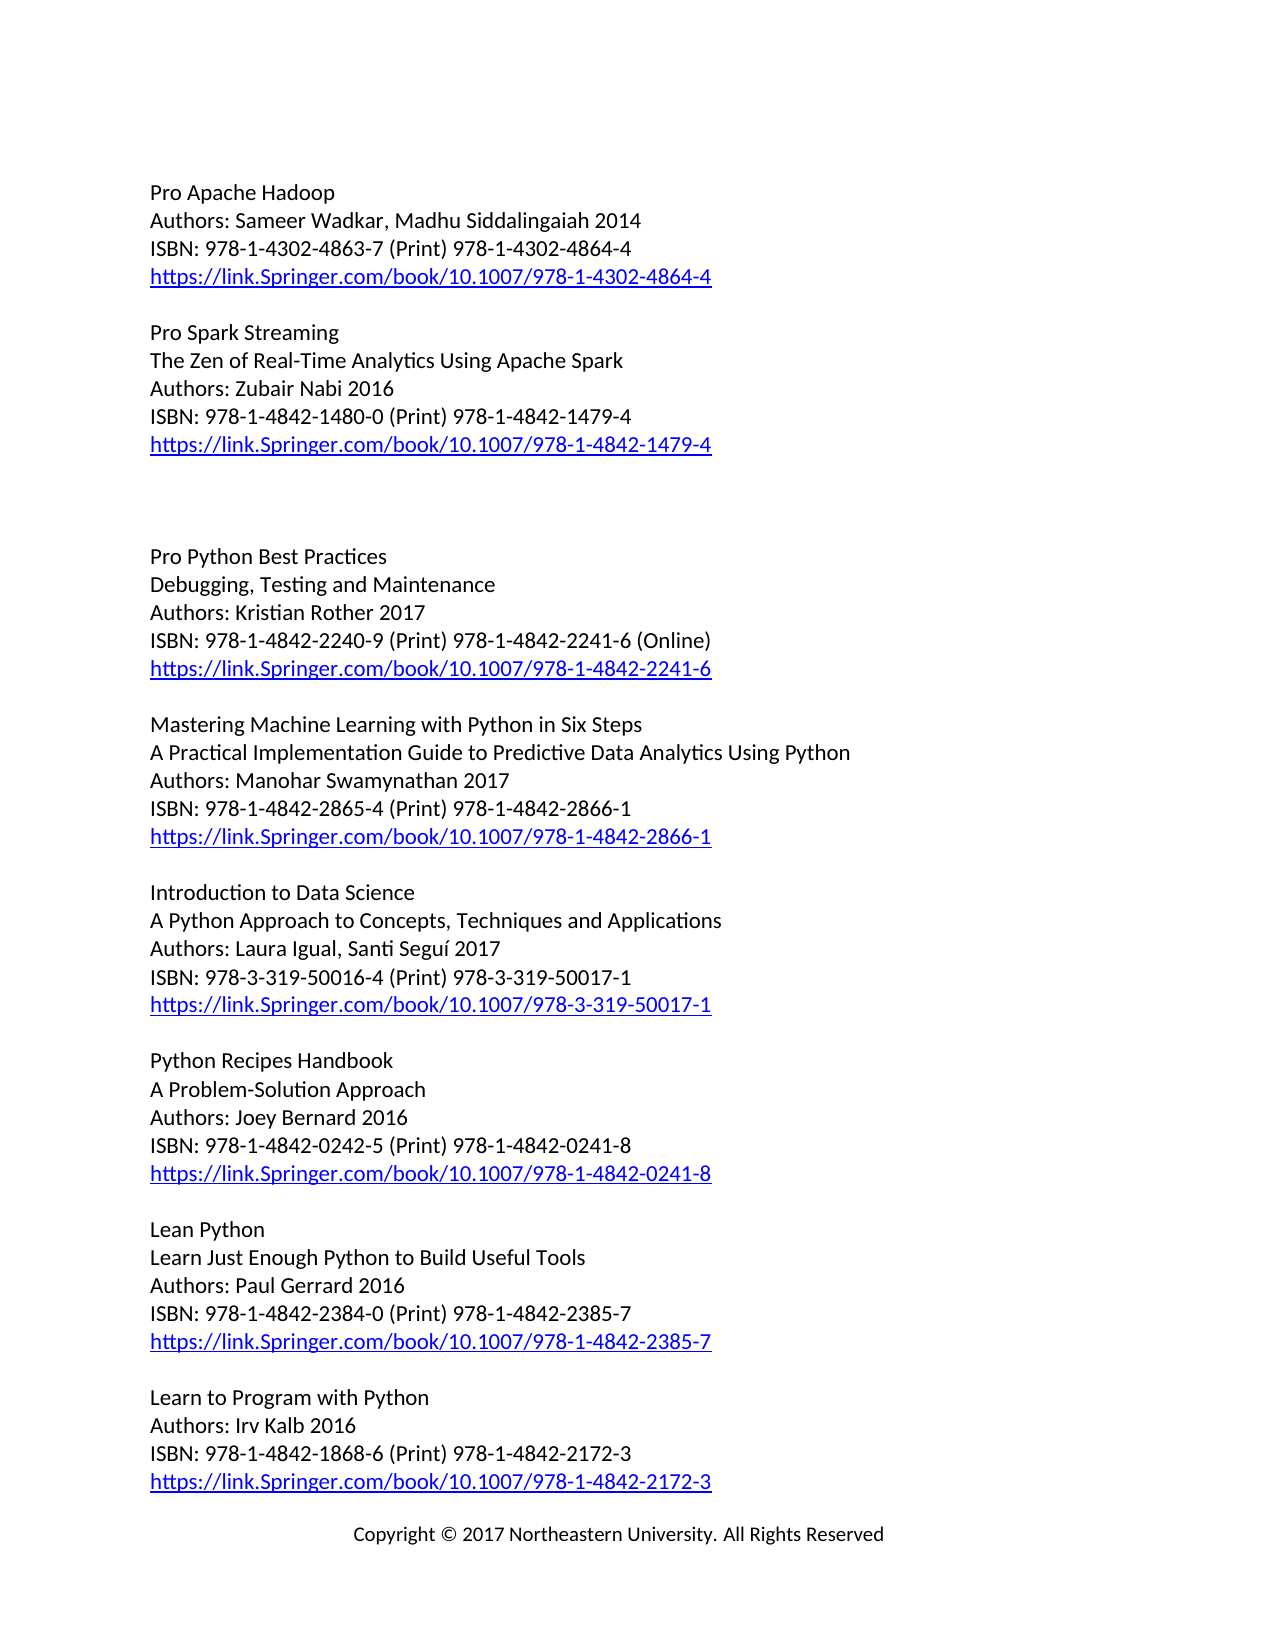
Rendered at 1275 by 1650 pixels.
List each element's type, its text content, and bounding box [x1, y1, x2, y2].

text https://link.Springer.com/book/10.1007/978-1-4842-2866-1 [150, 822, 1125, 851]
text Introduction to Data Science [150, 878, 1125, 907]
text Authors: Zubair Nabi 2016 [150, 374, 1125, 402]
text A Practical Implementation Guide to Predictive Data Analytics Using Python [150, 738, 1125, 766]
text Debugging, Testing and Maintenance [150, 570, 1125, 598]
text ISBN: 978-3-319-50016-4 (Print) 978-3-319-50017-1 [150, 963, 1125, 991]
text Python Recipes Handbook [150, 1047, 1125, 1075]
text Mastering Machine Learning with Python in Six Steps [150, 710, 1125, 738]
text https://link.Springer.com/book/10.1007/978-1-4842-1479-4 [150, 430, 1125, 458]
text https://link.Springer.com/book/10.1007/978-1-4302-4864-4 [150, 262, 1125, 290]
text Learn to Program with Python [150, 1383, 1125, 1411]
text Pro Spark Streaming [150, 318, 1125, 346]
text ISBN: 978-1-4302-4863-7 (Print) 978-1-4302-4864-4 [150, 234, 1125, 262]
text Authors: Sameer Wadkar, Madhu Siddalingaiah 2014 [150, 206, 1125, 234]
text ISBN: 978-1-4842-0242-5 (Print) 978-1-4842-0241-8 [150, 1131, 1125, 1159]
text ISBN: 978-1-4842-1480-0 (Print) 978-1-4842-1479-4 [150, 402, 1125, 430]
text Learn Just Enough Python to Build Useful Tools [150, 1243, 1125, 1271]
text The Zen of Real-Time Analytics Using Apache Spark [150, 346, 1125, 374]
text https://link.Springer.com/book/10.1007/978-1-4842-2172-3 [150, 1467, 1125, 1495]
text Authors: Joey Bernard 2016 [150, 1103, 1125, 1131]
text ISBN: 978-1-4842-2384-0 (Print) 978-1-4842-2385-7 [150, 1299, 1125, 1327]
text A Problem-Solution Approach [150, 1075, 1125, 1103]
text Authors: Laura Igual, Santi Seguí 2017 [150, 934, 1125, 963]
text Lean Python [150, 1215, 1125, 1243]
text https://link.Springer.com/book/10.1007/978-1-4842-2241-6 [150, 654, 1125, 682]
text https://link.Springer.com/book/10.1007/978-1-4842-0241-8 [150, 1159, 1125, 1187]
text ISBN: 978-1-4842-2240-9 (Print) 978-1-4842-2241-6 (Online) [150, 626, 1125, 654]
text ISBN: 978-1-4842-2865-4 (Print) 978-1-4842-2866-1 [150, 794, 1125, 822]
text Authors: Irv Kalb 2016 [150, 1411, 1125, 1439]
text Authors: Paul Gerrard 2016 [150, 1271, 1125, 1299]
text https://link.Springer.com/book/10.1007/978-1-4842-2385-7 [150, 1327, 1125, 1355]
text A Python Approach to Concepts, Techniques and Applications [150, 907, 1125, 934]
text https://link.Springer.com/book/10.1007/978-3-319-50017-1 [150, 991, 1125, 1019]
text Authors: Manohar Swamynathan 2017 [150, 766, 1125, 794]
text Pro Apache Hadoop [150, 178, 1125, 206]
text ISBN: 978-1-4842-1868-6 (Print) 978-1-4842-2172-3 [150, 1439, 1125, 1467]
text Authors: Kristian Rother 2017 [150, 598, 1125, 626]
text Pro Python Best Practices [150, 542, 1125, 570]
